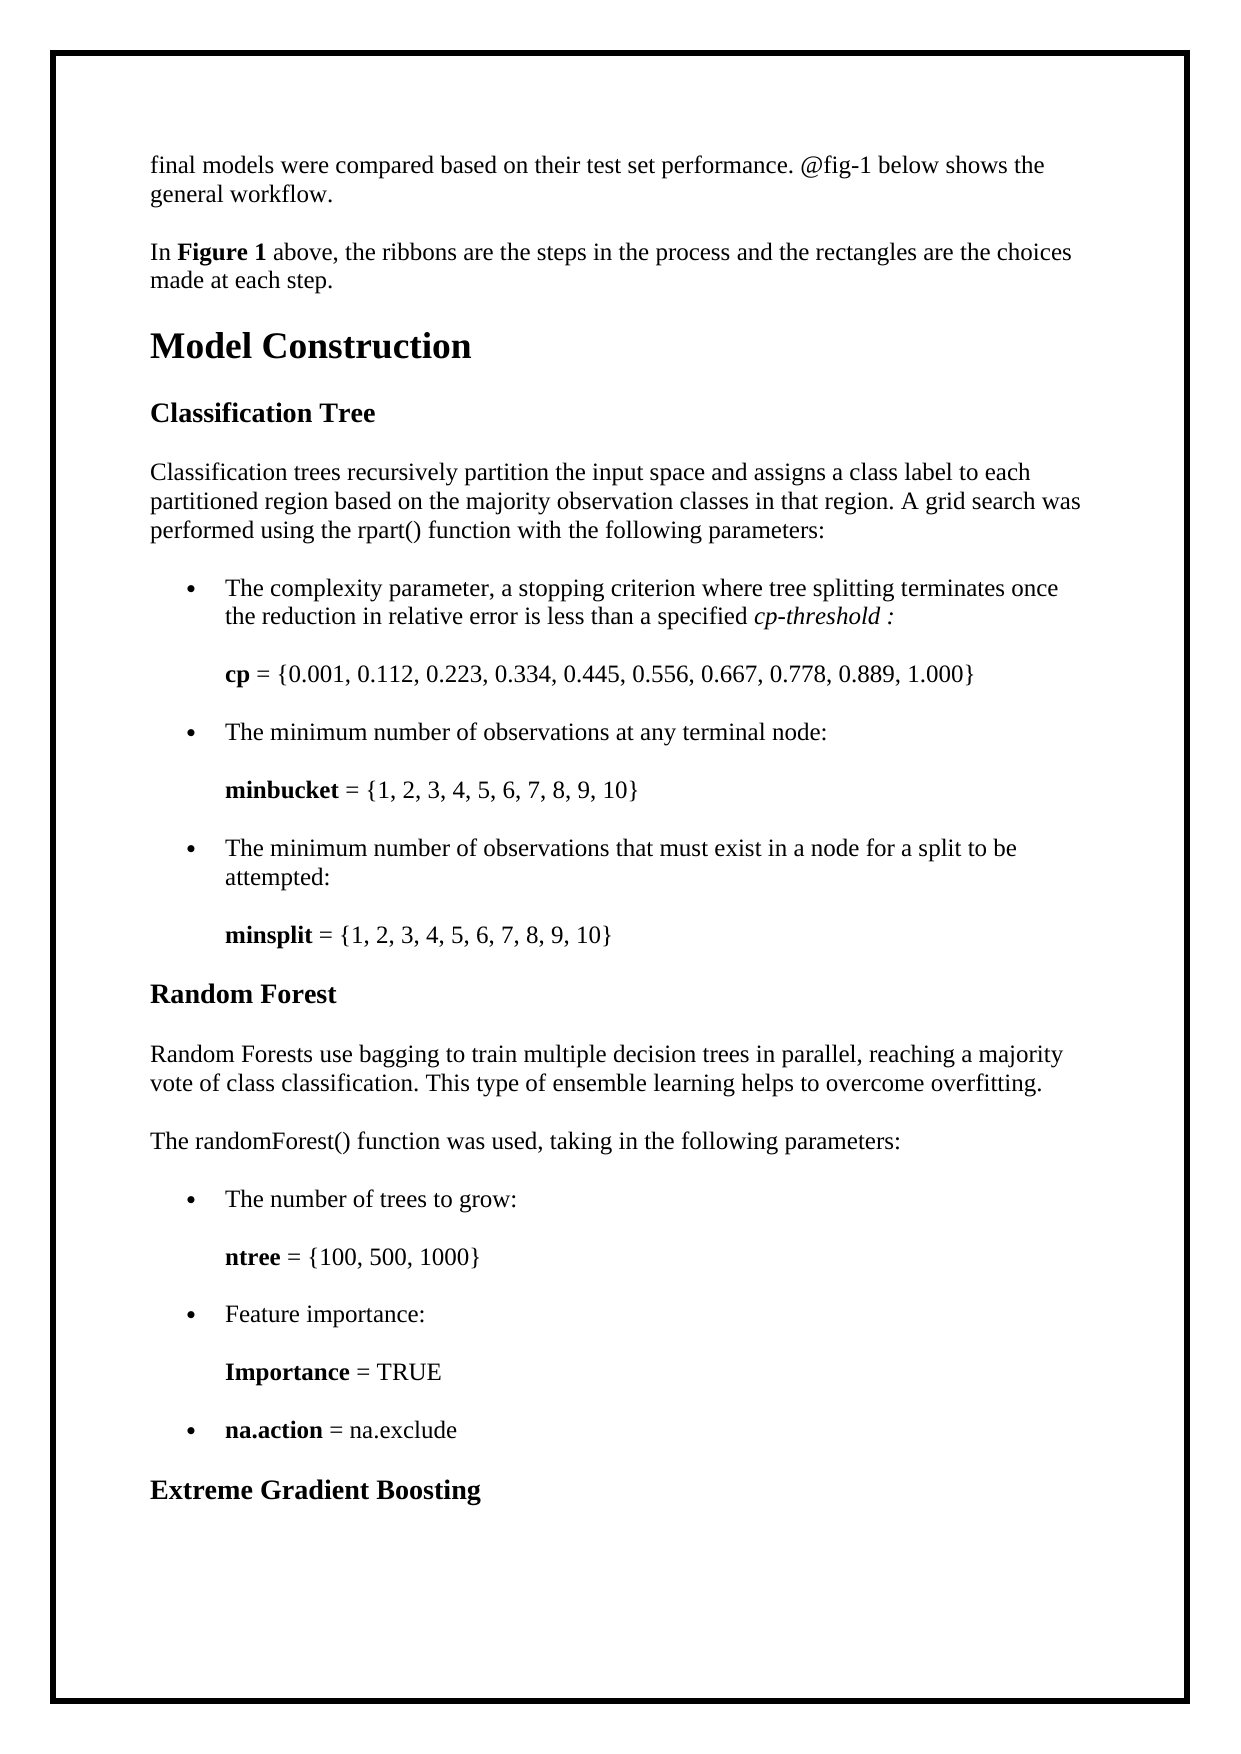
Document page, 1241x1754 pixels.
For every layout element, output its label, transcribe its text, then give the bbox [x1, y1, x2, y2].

text The randomForest() function was used, taking in the following parameters: [150, 1126, 1090, 1154]
list The minimum number of observations at any terminal node: [187, 717, 1090, 746]
list Feature importance: [187, 1299, 1090, 1328]
text Random Forest [150, 978, 1090, 1010]
list The minimum number of observations that must exist in a node for a split to be attempted: [187, 833, 1090, 891]
text ntree = {100, 500, 1000} [225, 1242, 1090, 1270]
list The number of trees to grow: [187, 1184, 1090, 1212]
list The complexity parameter, a stopping criterion where tree splitting terminates once the reduction in relative error is less than a specified cp-threshold : [187, 573, 1090, 630]
text In Figure 1 above, the ribbons are the steps in the process and the rectangles are the choices made at each step. [150, 237, 1090, 294]
text minsplit = {1, 2, 3, 4, 5, 6, 7, 8, 9, 10} [225, 920, 1090, 948]
text Classification trees recursively partition the input space and assigns a class label to each partitioned region based on the majority observation classes in that region. A grid search was performed using the rpart() function with the following parameters: [150, 457, 1090, 543]
text minbucket = {1, 2, 3, 4, 5, 6, 7, 8, 9, 10} [225, 775, 1090, 804]
text cp = {0.001, 0.112, 0.223, 0.334, 0.445, 0.556, 0.667, 0.778, 0.889, 1.000} [225, 659, 1090, 688]
text Importance = TRUE [225, 1357, 1090, 1386]
text Classification Tree [150, 396, 1090, 428]
text Extreme Gradient Boosting [150, 1473, 1090, 1506]
text Model Construction [150, 323, 1090, 366]
text Random Forests use bagging to train multiple decision trees in parallel, reaching a majority vote of class classification. This type of ensemble learning helps to overcome overfitting. [150, 1039, 1090, 1097]
list na.action = na.exclude [187, 1415, 1090, 1444]
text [150, 150, 1090, 207]
